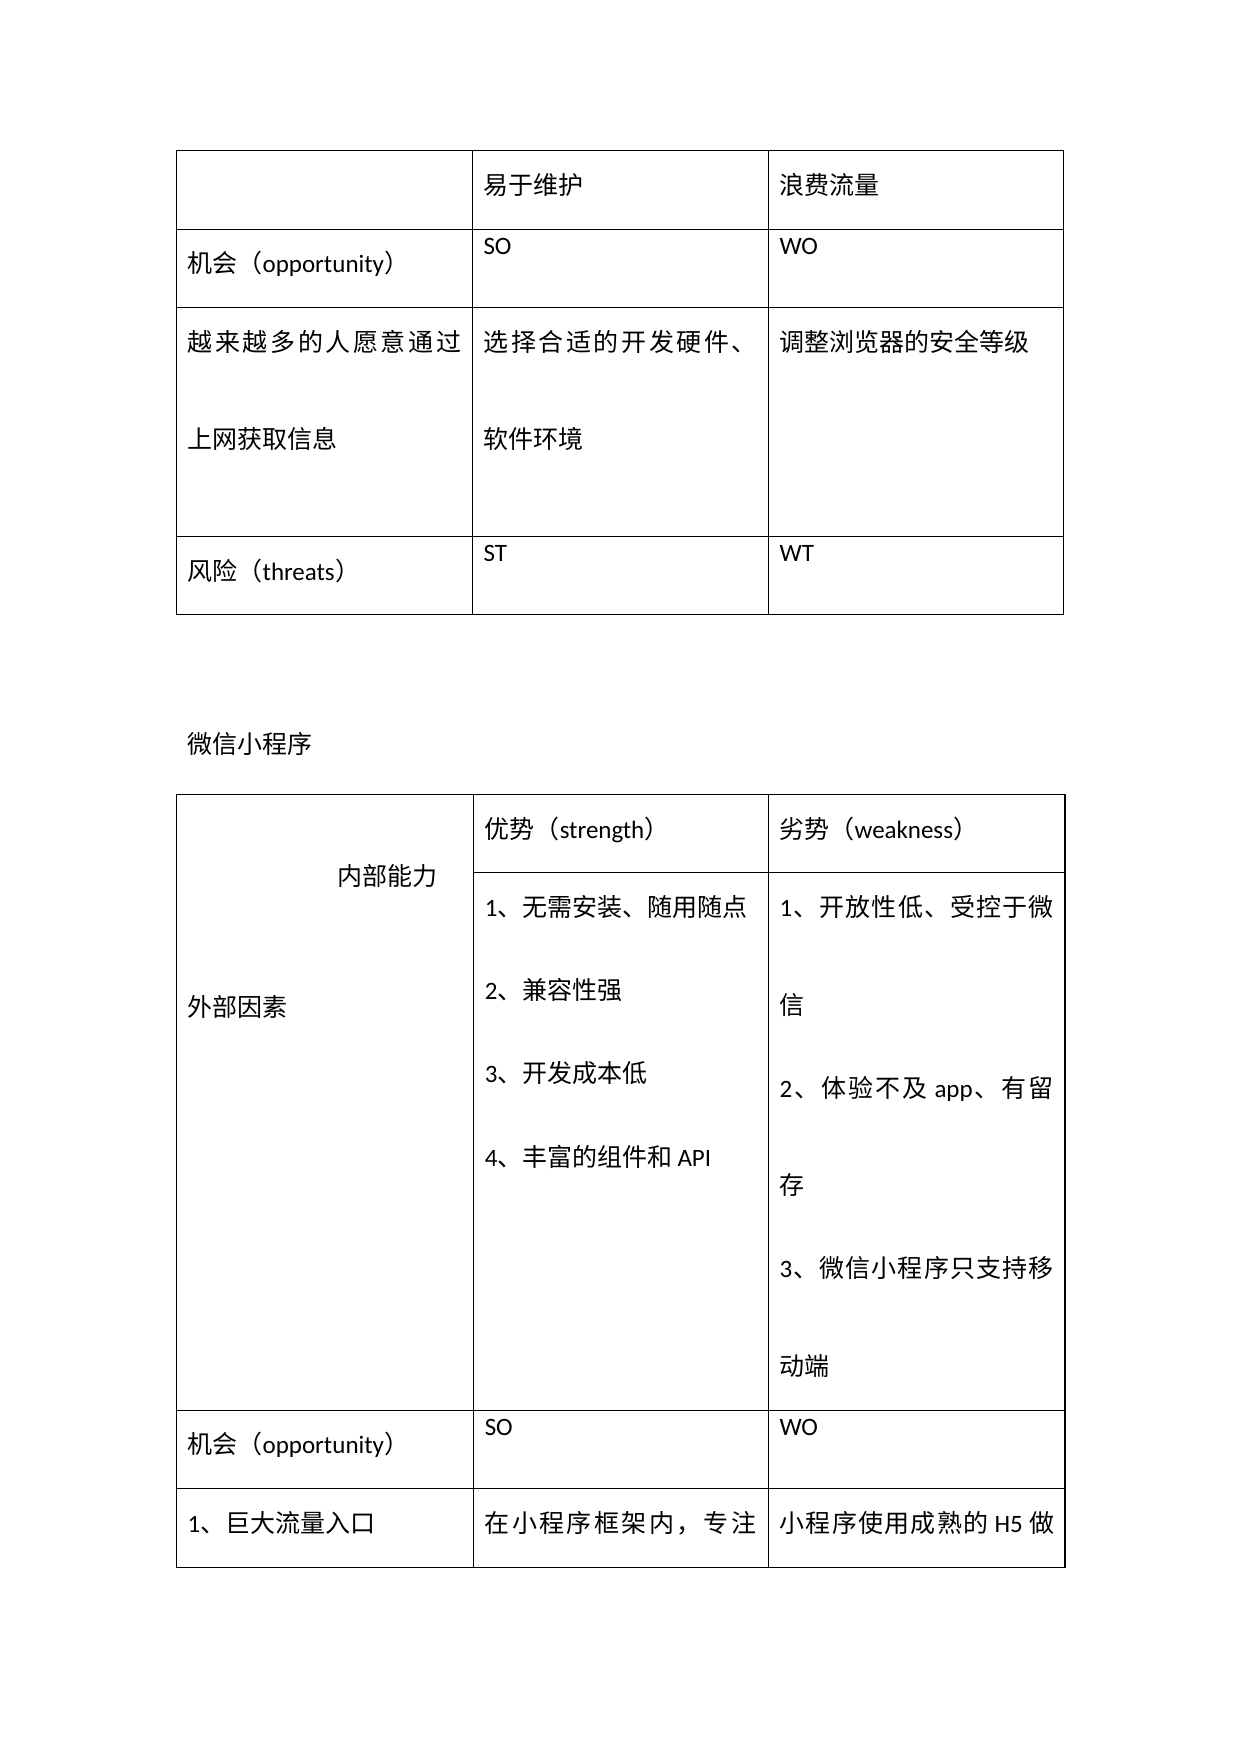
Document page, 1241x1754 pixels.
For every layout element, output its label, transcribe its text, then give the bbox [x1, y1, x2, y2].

table_cell 机会（opportunity） [177, 1411, 473, 1488]
table_cell 1、开放性低、受控于微信 2、体验不及app、有留存 3、微信小程序只支持移动端 [769, 873, 1064, 1409]
table_cell 跨平台 不用下载安装 易于维护 [473, 151, 768, 228]
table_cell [769, 1489, 1064, 1567]
table_cell 越来越多的人愿意通过上网获取信息 [177, 308, 472, 536]
table_cell 调整浏览器的安全等级 [769, 308, 1063, 536]
table_cell WO [769, 230, 1063, 307]
table_header 劣势（weakness） [769, 795, 1064, 872]
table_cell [177, 1489, 473, 1567]
table_cell WT [769, 537, 1063, 614]
table_cell 风险（threats） [177, 537, 472, 614]
table_cell 选择合适的开发硬件、软件环境 [473, 308, 768, 536]
table_cell SO [474, 1411, 768, 1488]
table_cell 1、无需安装、随用随点 2、兼容性强 3、开发成本低 4、丰富的组件和API [474, 873, 768, 1409]
table_cell 受浏览器限制 一断网基本没用 浪费流量 [769, 151, 1063, 228]
table_header 内部能力 外部因素 [177, 795, 473, 1409]
table_header 优势（strength） [474, 795, 768, 872]
table_cell SO [473, 230, 768, 307]
table_cell ST [473, 537, 768, 614]
table_cell 机会（opportunity） [177, 230, 472, 307]
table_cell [474, 1489, 768, 1567]
table_cell WO [769, 1411, 1064, 1488]
text 微信小程序 [187, 711, 1053, 776]
